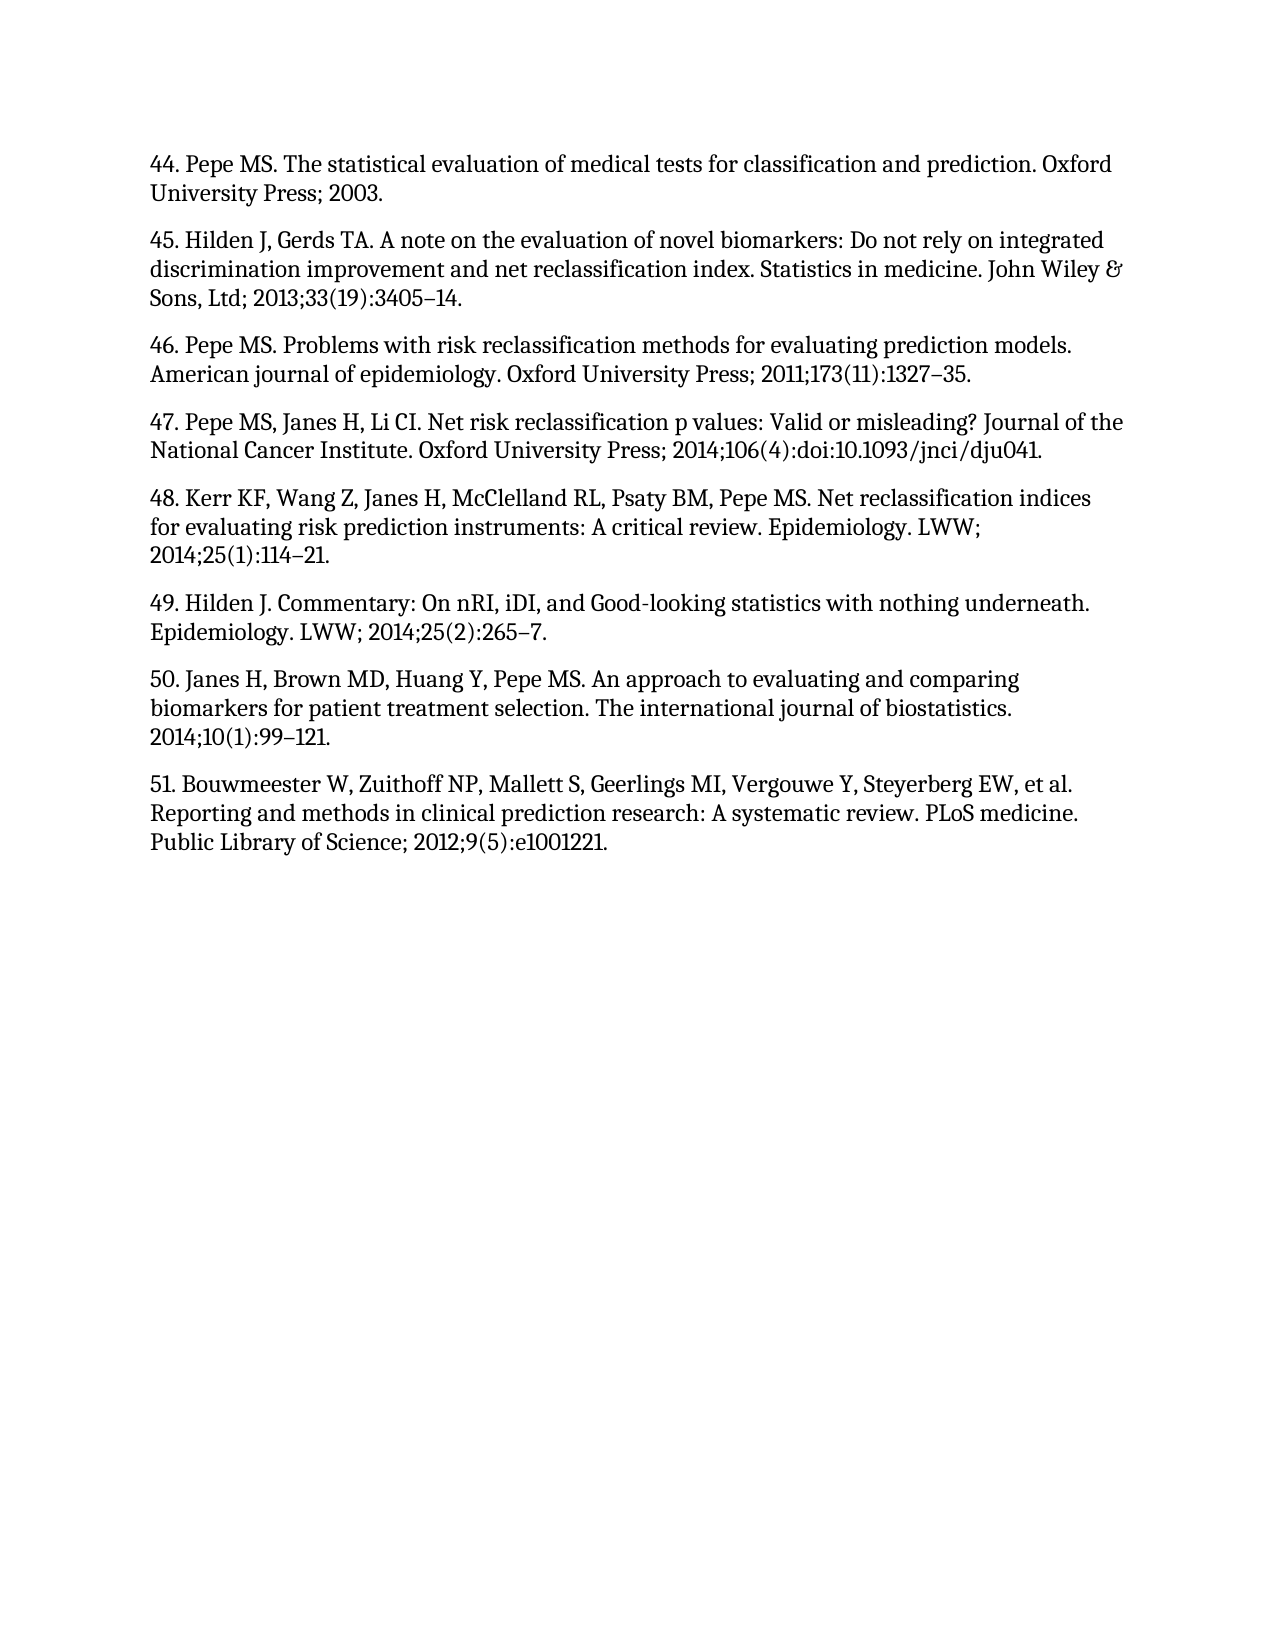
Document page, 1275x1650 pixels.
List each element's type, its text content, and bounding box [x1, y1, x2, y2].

text 47. Pepe MS, Janes H, Li CI. Net risk reclassification p values: Valid or misleading? Journal of the National Cancer Institute. Oxford University Press; 2014;106(4):doi:10.1093/jnci/dju041. [150, 407, 1125, 465]
text 46. Pepe MS. Problems with risk reclassification methods for evaluating prediction models. American journal of epidemiology. Oxford University Press; 2011;173(11):1327–35. [150, 331, 1125, 389]
text 51. Bouwmeester W, Zuithoff NP, Mallett S, Geerlings MI, Vergouwe Y, Steyerberg EW, et al. Reporting and methods in clinical prediction research: A systematic review. PLoS medicine. Public Library of Science; 2012;9(5):e1001221. [150, 770, 1125, 856]
text 44. Pepe MS. The statistical evaluation of medical tests for classification and prediction. Oxford University Press; 2003. [150, 150, 1125, 207]
text 48. Kerr KF, Wang Z, Janes H, McClelland RL, Psaty BM, Pepe MS. Net reclassification indices for evaluating risk prediction instruments: A critical review. Epidemiology. LWW; 2014;25(1):114–21. [150, 484, 1125, 570]
text 45. Hilden J, Gerds TA. A note on the evaluation of novel biomarkers: Do not rely on integrated discrimination improvement and net reclassification index. Statistics in medicine. John Wiley & Sons, Ltd; 2013;33(19):3405–14. [150, 226, 1125, 312]
text 49. Hilden J. Commentary: On nRI, iDI, and Good-looking statistics with nothing underneath. Epidemiology. LWW; 2014;25(2):265–7. [150, 589, 1125, 646]
text 50. Janes H, Brown MD, Huang Y, Pepe MS. An approach to evaluating and comparing biomarkers for patient treatment selection. The international journal of biostatistics. 2014;10(1):99–121. [150, 665, 1125, 751]
